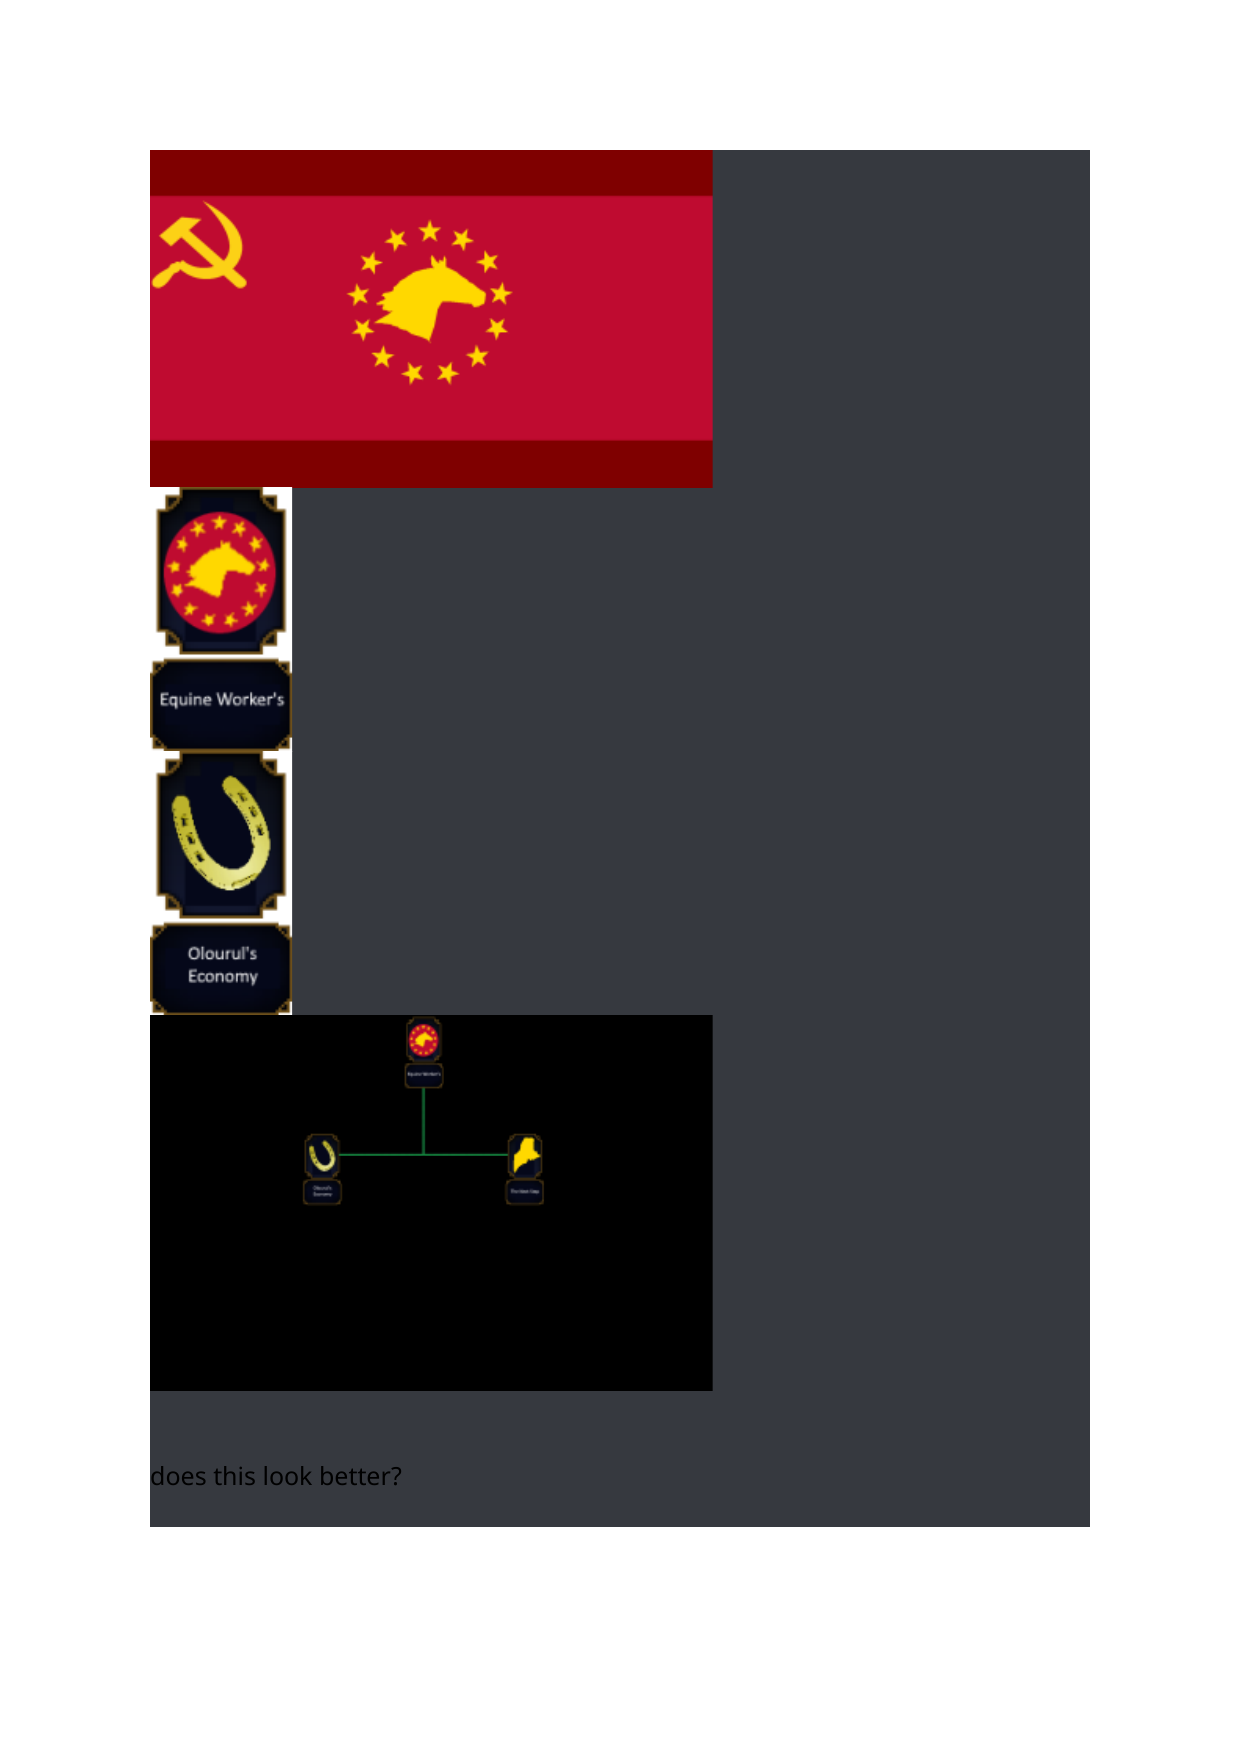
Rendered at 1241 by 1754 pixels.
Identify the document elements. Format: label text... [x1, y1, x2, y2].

text does this look better? [150, 1459, 1090, 1493]
picture [150, 150, 713, 1391]
